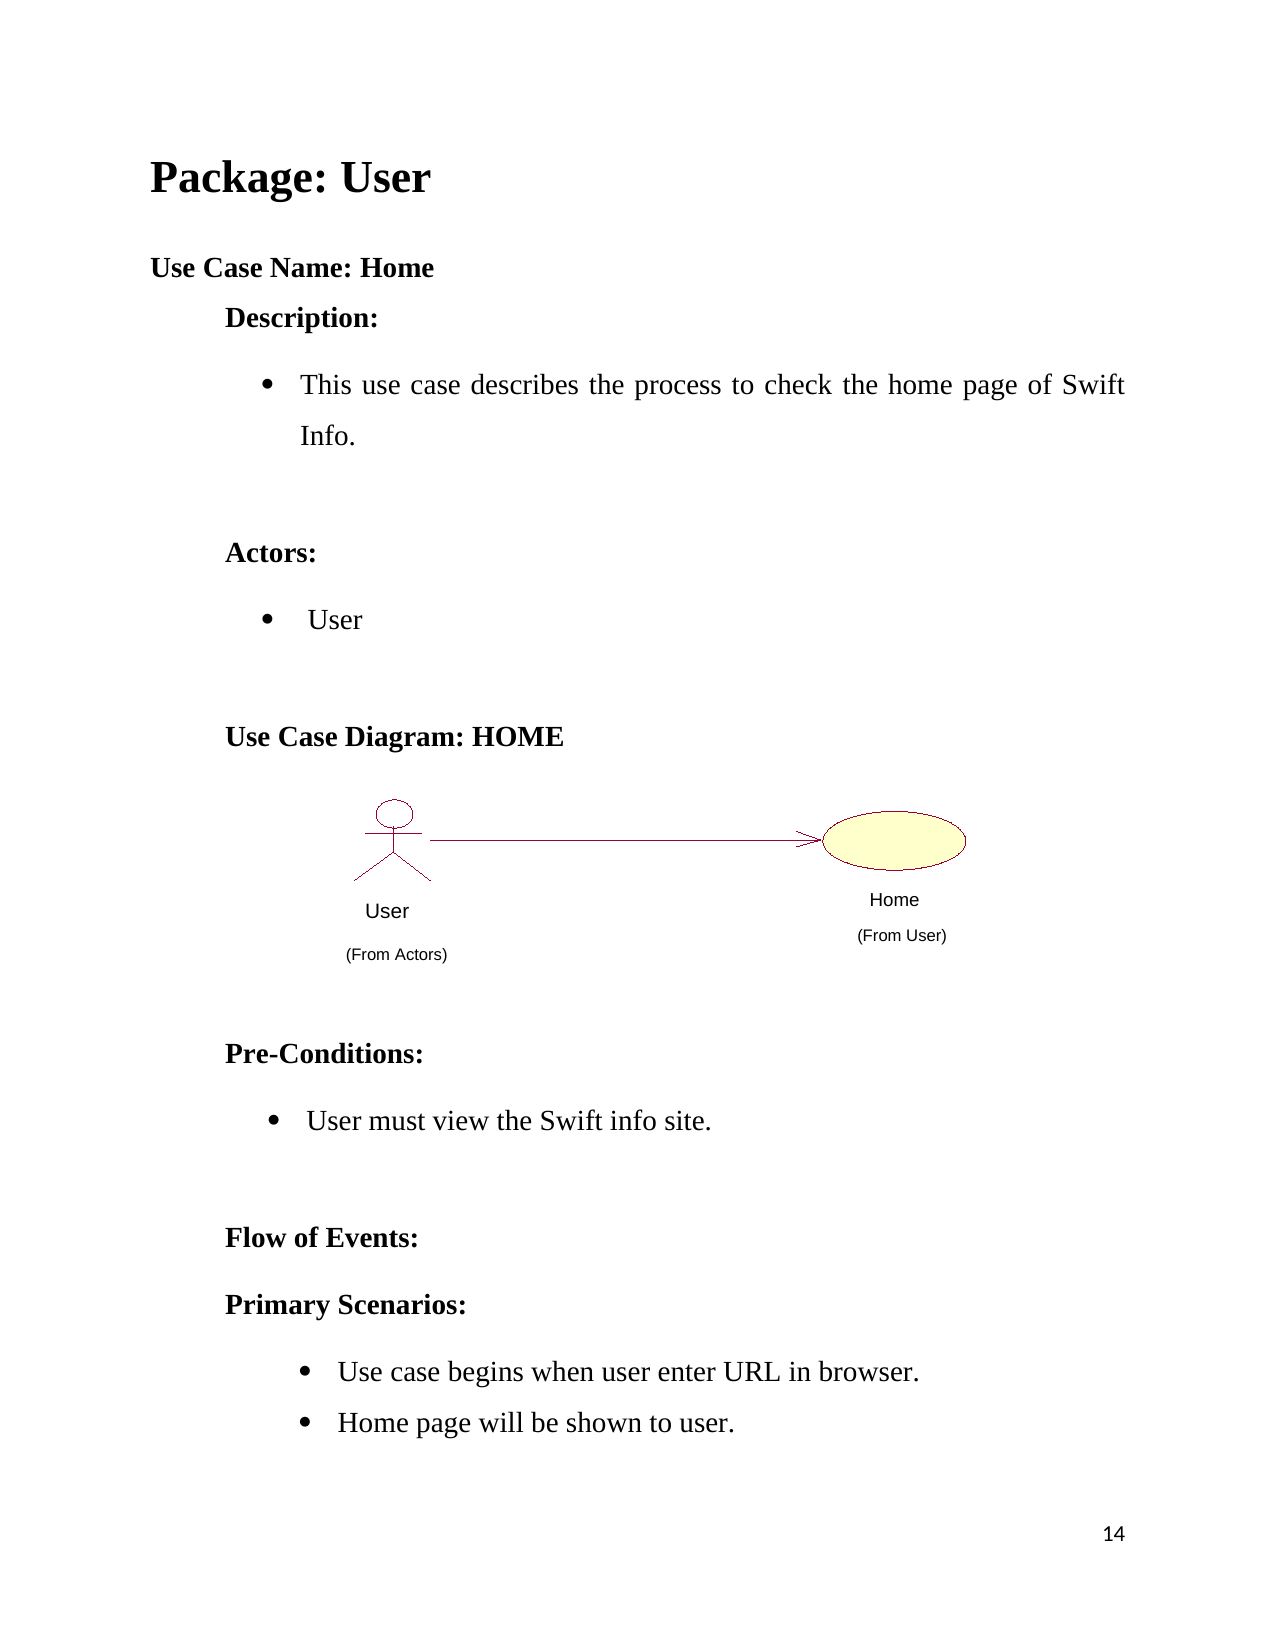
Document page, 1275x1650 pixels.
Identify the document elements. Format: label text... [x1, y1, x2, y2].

text Description: [225, 300, 1125, 334]
list User must view the Swift info site. [269, 1103, 1125, 1137]
text Primary Scenarios: [225, 1287, 1125, 1321]
subtitle Use Case Name: Home [150, 250, 1125, 283]
text Pre-Conditions: [225, 1036, 1125, 1070]
list Home page will be shown to user. [300, 1405, 1125, 1438]
text Flow of Events: [225, 1221, 1125, 1254]
text Use Case Diagram: HOME [225, 719, 1125, 753]
text Actors: [225, 535, 1125, 568]
subtitle Package: User [150, 150, 1125, 203]
list This use case describes the process to check the home page of Swift Info. [262, 367, 1125, 451]
list Use case begins when user enter URL in browser. [300, 1354, 1125, 1388]
list User [262, 602, 1125, 636]
